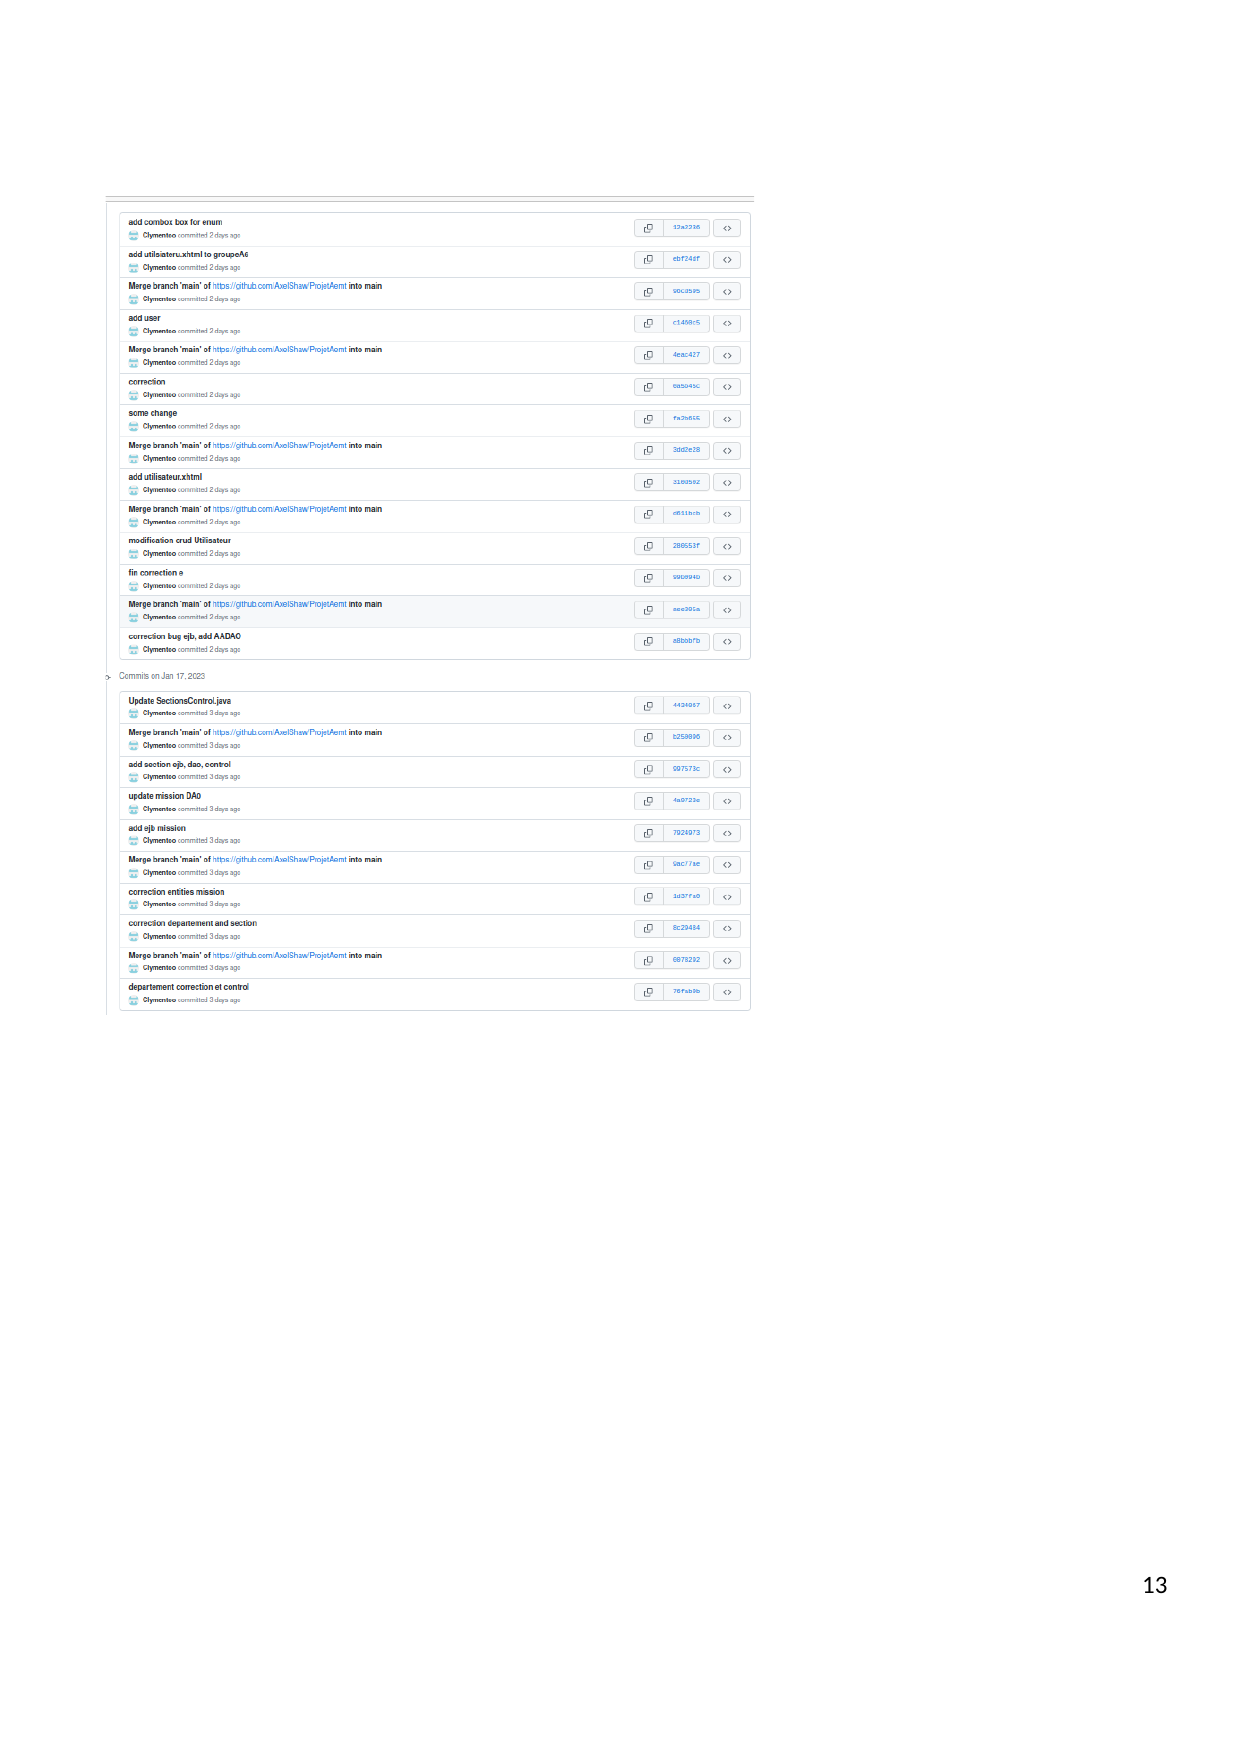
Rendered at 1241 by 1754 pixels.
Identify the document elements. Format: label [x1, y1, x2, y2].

picture [105, 196, 755, 1024]
